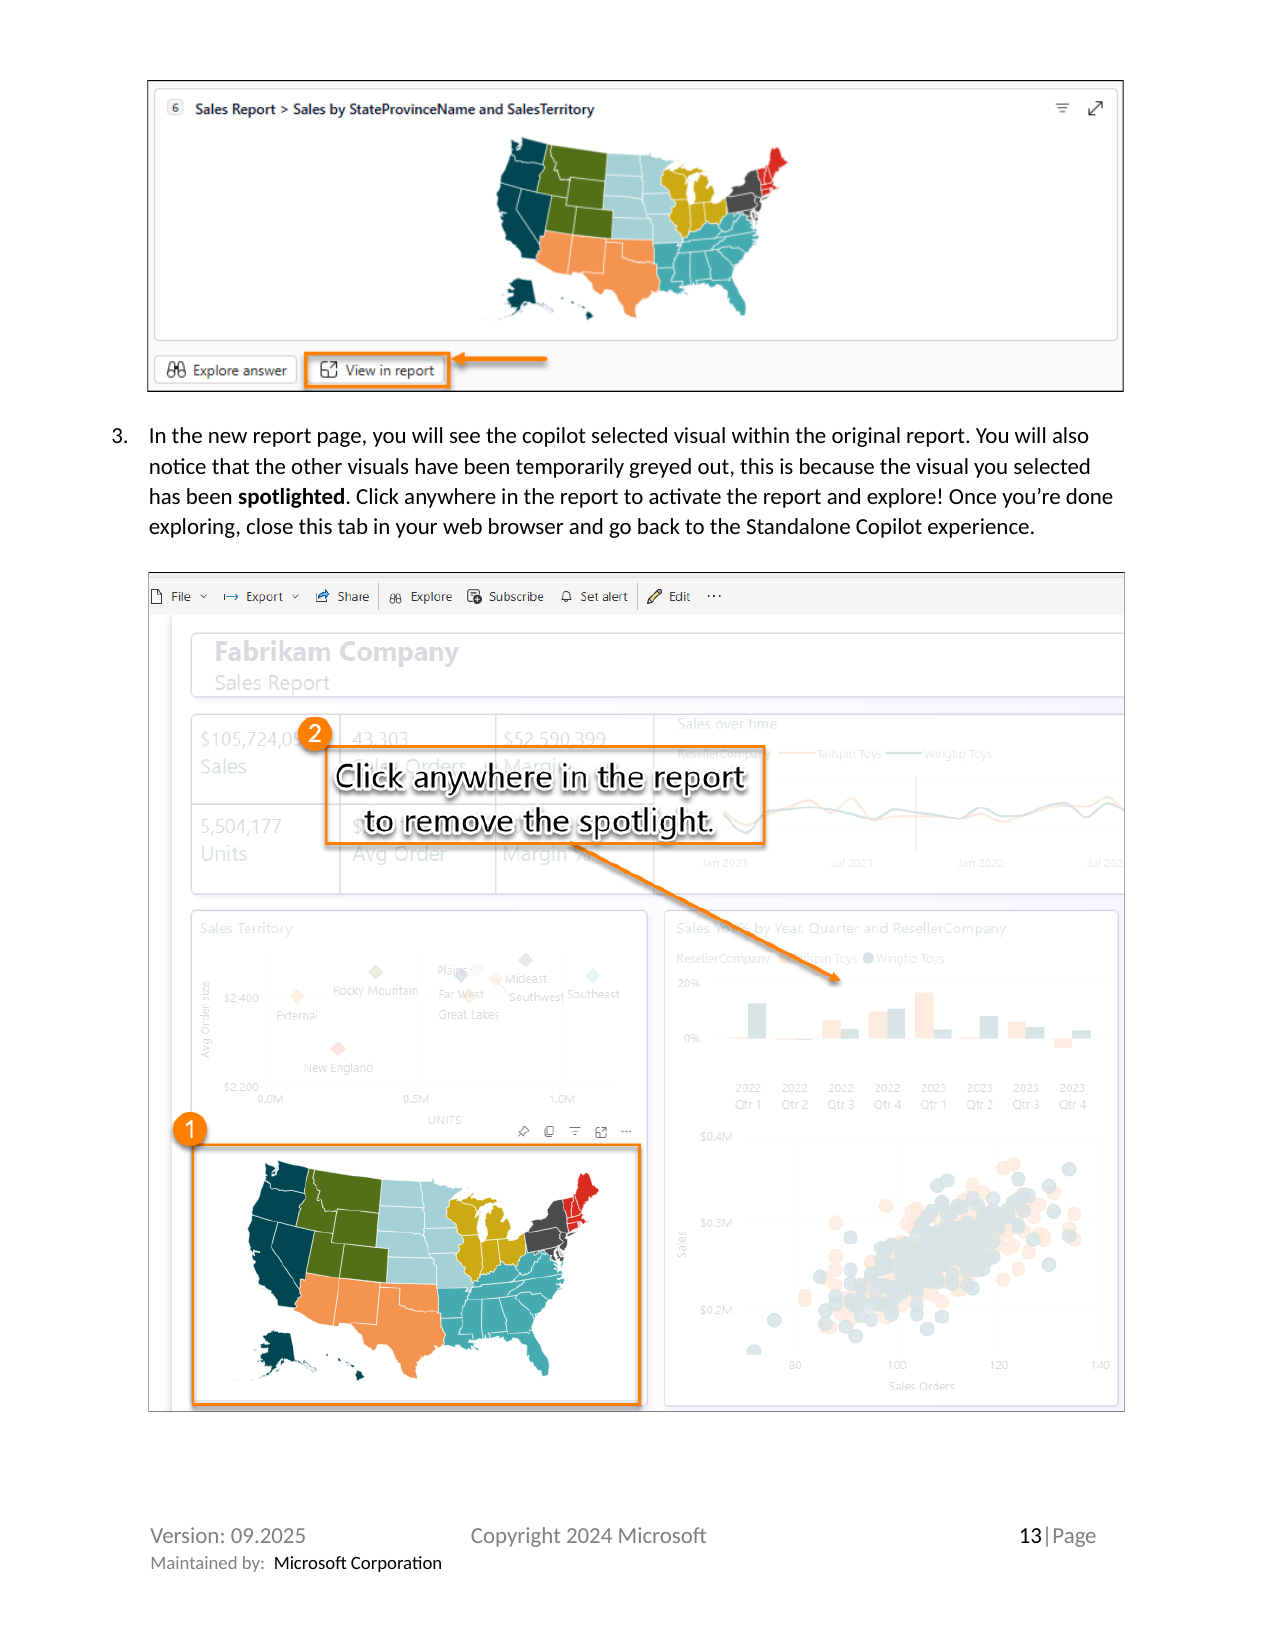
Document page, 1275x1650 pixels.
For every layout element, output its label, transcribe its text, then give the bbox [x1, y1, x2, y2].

picture [147, 80, 1124, 392]
list In the new report page, you will see the copilot selected visual within the original report. You will also notice that the other visuals have been temporarily greyed out, this is because the visual you selected has been spotlighted. Click anywhere in the report to activate the report and explore! Once you’re done exploring, close this tab in your web browser and go back to the Standalone Copilot experience. [111, 422, 1124, 540]
picture [148, 572, 1125, 1412]
